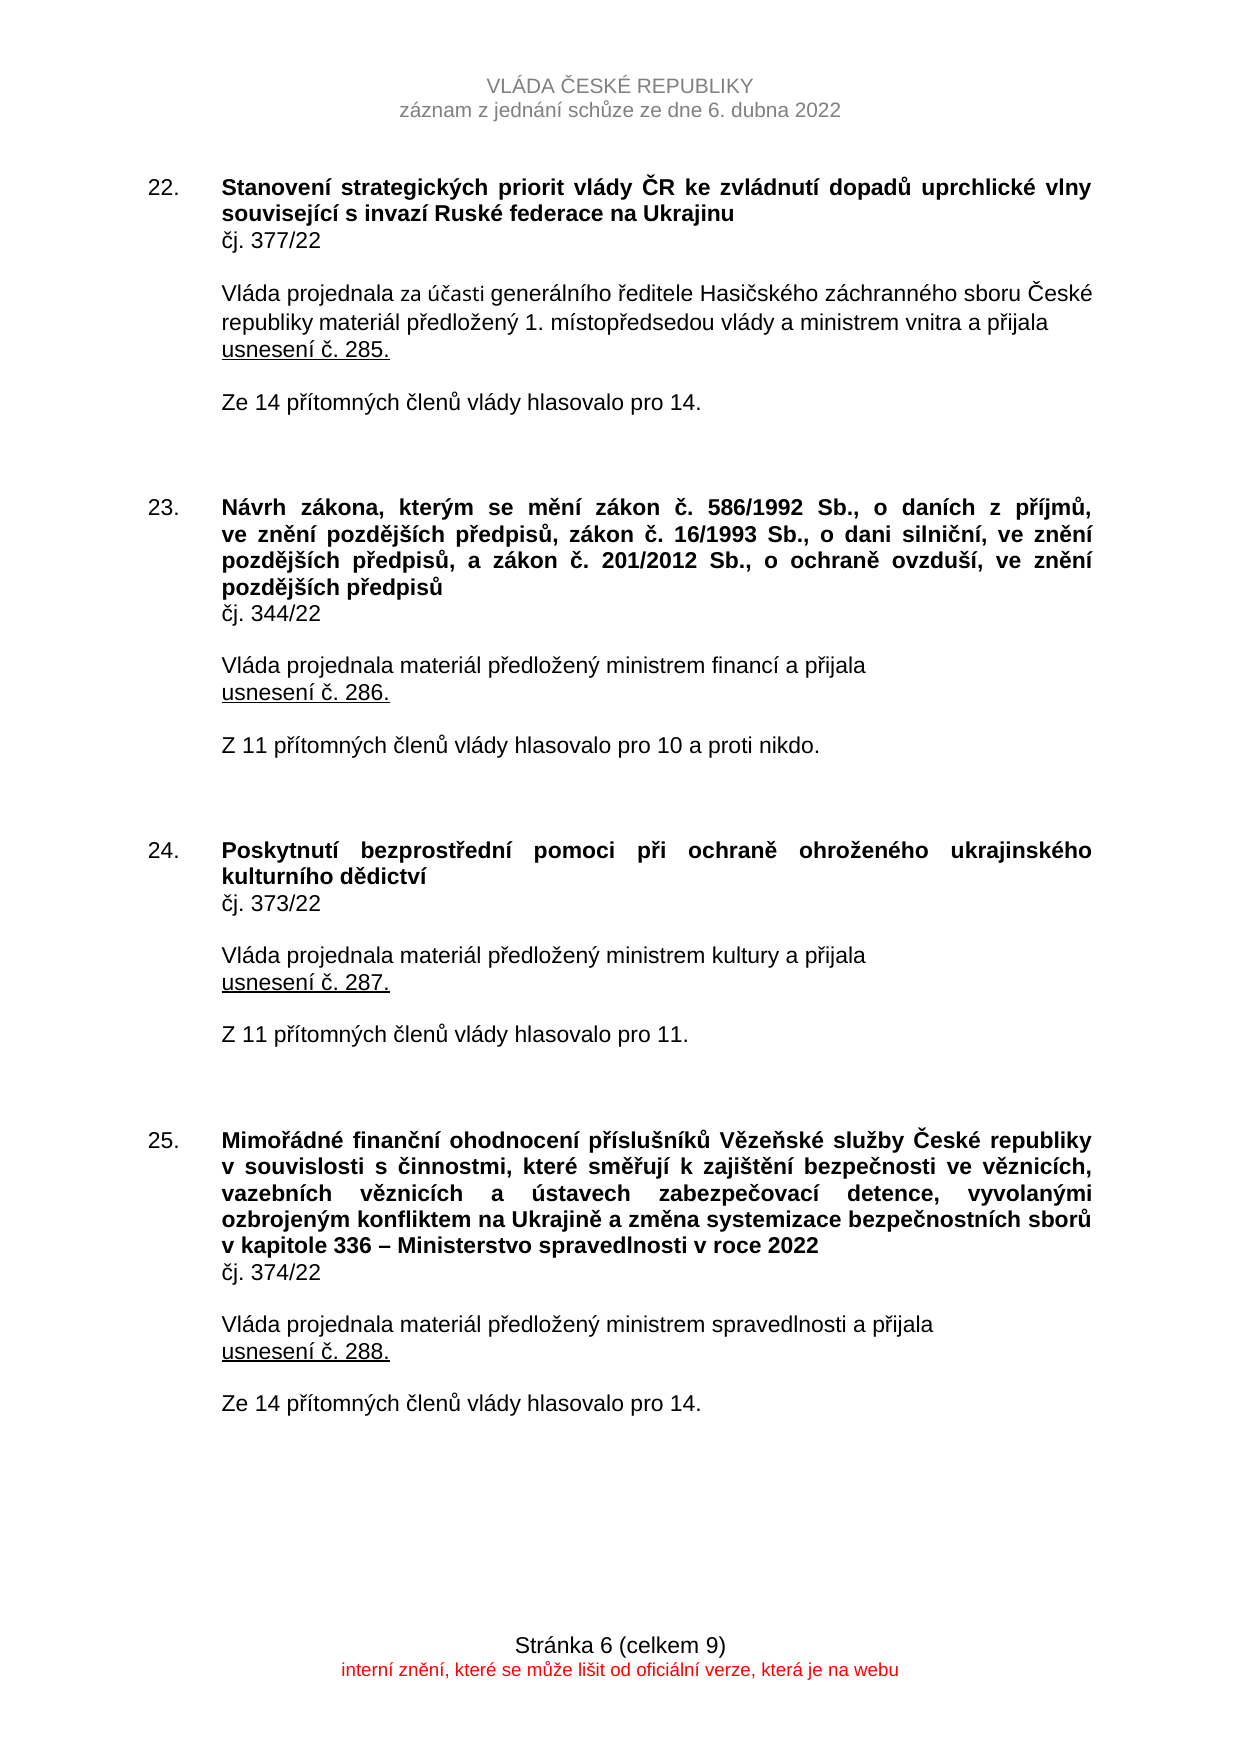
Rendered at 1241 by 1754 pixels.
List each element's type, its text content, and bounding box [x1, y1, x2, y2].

text 23. Návrh zákona, kterým se mění zákon č. 586/1992 Sb., o daních z příjmů, ve znění pozdějších předpisů, zákon č. 16/1993 Sb., o dani silniční, ve znění pozdějších předpisů, a zákon č. 201/2012 Sb., o ochraně ovzduší, ve znění pozdějších předpisů [148, 494, 1093, 600]
text čj. 373/22 [148, 890, 1093, 916]
text Vláda projednala za účasti generálního ředitele Hasičského záchranného sboru České republiky materiál předložený 1. místopředsedou vlády a ministrem vnitra a přijala [148, 279, 1093, 336]
text usnesení č. 288. [148, 1338, 1093, 1364]
text Z 11 přítomných členů vlády hlasovalo pro 11. [148, 1021, 1093, 1048]
text Vláda projednala materiál předložený ministrem spravedlnosti a přijala [148, 1311, 1093, 1338]
text 24. Poskytnutí bezprostřední pomoci při ochraně ohroženého ukrajinského kulturního dědictví [148, 837, 1093, 890]
text usnesení č. 286. [148, 679, 1093, 705]
text čj. 374/22 [148, 1259, 1093, 1285]
text 25. Mimořádné finanční ohodnocení příslušníků Vězeňské služby České republiky v souvislosti s činnostmi, které směřují k zajištění bezpečnosti ve věznicích, vazebních věznicích a ústavech zabezpečovací detence, vyvolanými ozbrojeným konfliktem na Ukrajině a změna systemizace bezpečnostních sborů v kapitole 336 – Ministerstvo spravedlnosti v roce 2022 [148, 1127, 1093, 1259]
text Z 11 přítomných členů vlády hlasovalo pro 10 a proti nikdo. [148, 732, 1093, 758]
text čj. 377/22 [148, 227, 1093, 253]
text Vláda projednala materiál předložený ministrem kultury a přijala [148, 942, 1093, 969]
text usnesení č. 287. [148, 969, 1093, 995]
text Ze 14 přítomných členů vlády hlasovalo pro 14. [148, 389, 1093, 415]
text Ze 14 přítomných členů vlády hlasovalo pro 14. [148, 1390, 1093, 1417]
text usnesení č. 285. [148, 336, 1093, 363]
text čj. 344/22 [148, 600, 1093, 626]
text Vláda projednala materiál předložený ministrem financí a přijala [148, 652, 1093, 679]
text 22. Stanovení strategických priorit vlády ČR ke zvládnutí dopadů uprchlické vlny související s invazí Ruské federace na Ukrajinu [148, 174, 1093, 227]
